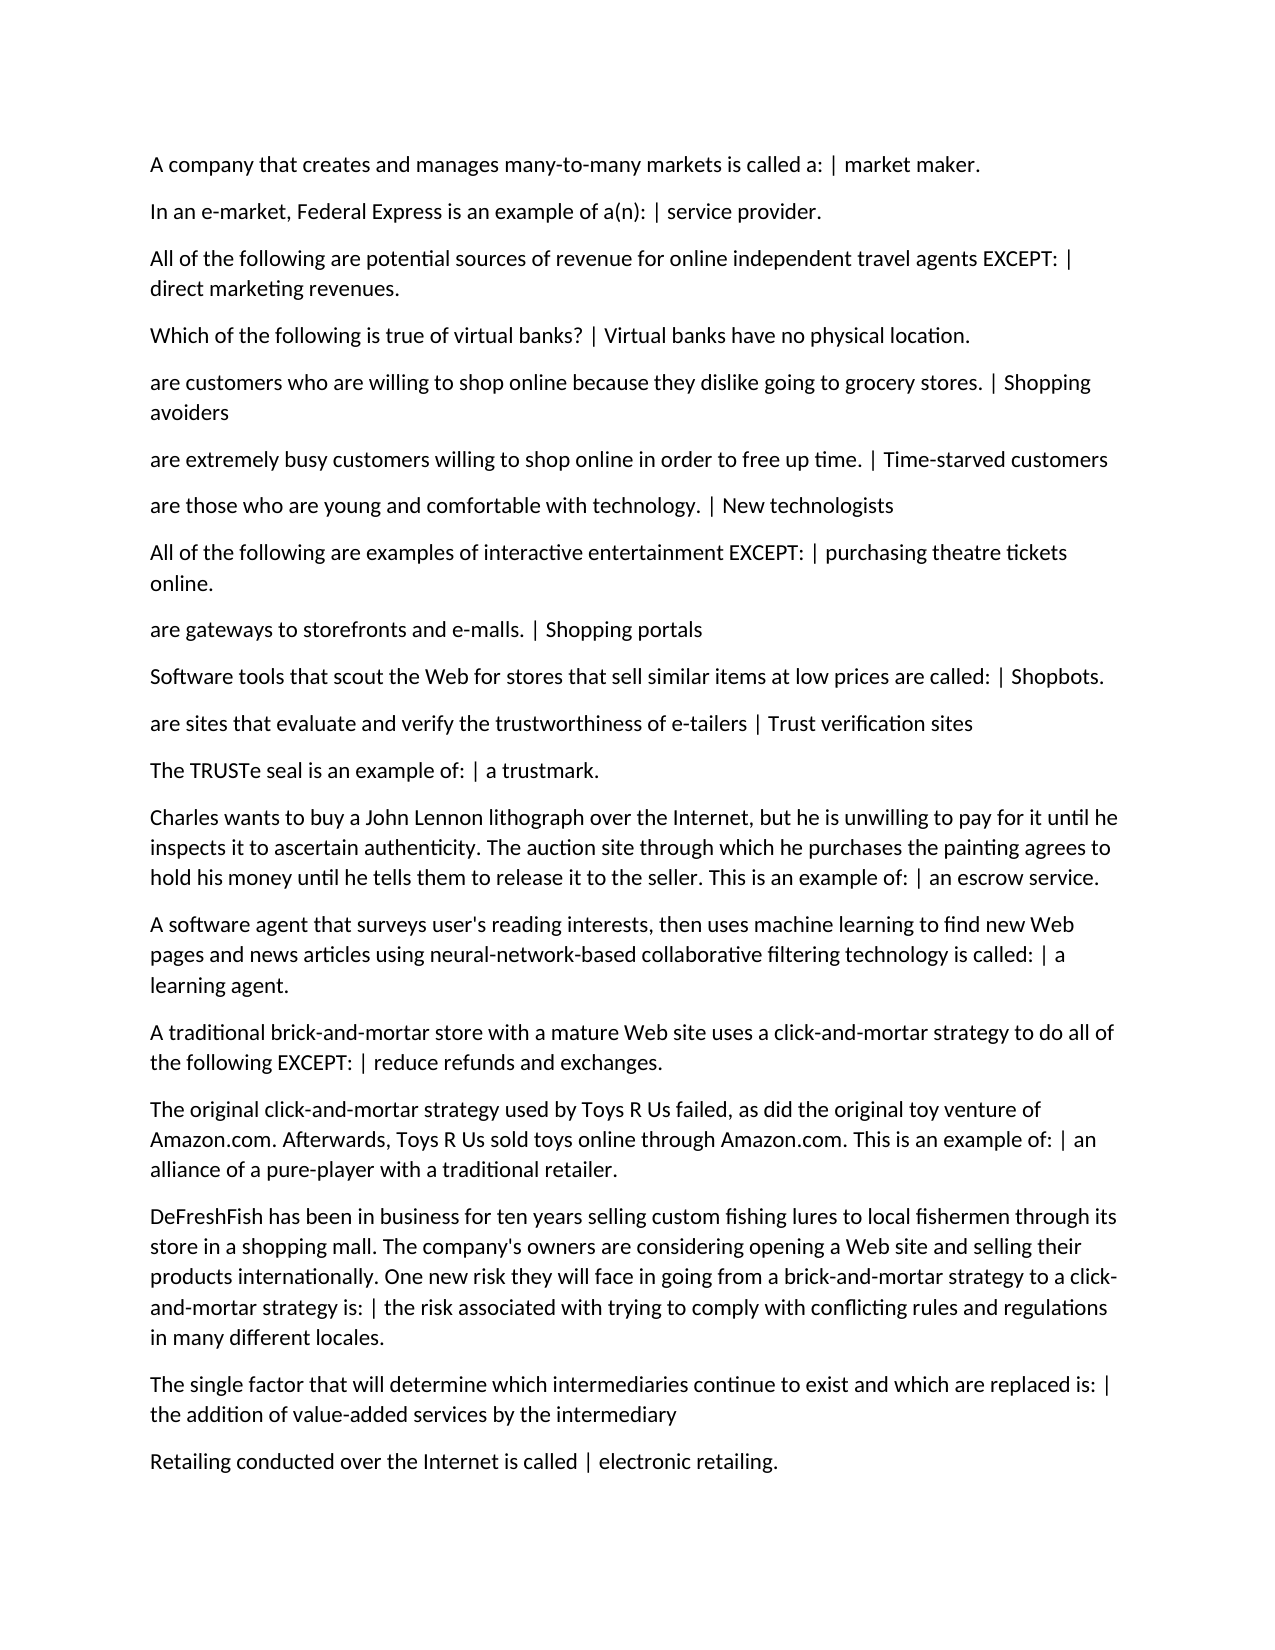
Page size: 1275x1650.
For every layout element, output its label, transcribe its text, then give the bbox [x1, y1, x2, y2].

text Charles wants to buy a John Lennon lithograph over the Internet, but he is unwilling to pay for it until he inspects it to ascertain authenticity. The auction site through which he purchases the painting agrees to hold his money until he tells them to release it to the seller. This is an example of: | an escrow service. [150, 803, 1125, 892]
text The original click-and-mortar strategy used by Toys R Us failed, as did the original toy venture of Amazon.com. Afterwards, Toys R Us sold toys online through Amazon.com. This is an example of: | an alliance of a pure-player with a traditional retailer. [150, 1095, 1125, 1183]
text are customers who are willing to shop online because they dislike going to grocery stores. | Shopping avoiders [150, 368, 1125, 426]
text Which of the following is true of virtual banks? | Virtual banks have no physical location. [150, 321, 1125, 349]
text are sites that evaluate and verify the trustworthiness of e-tailers | Trust verification sites [150, 709, 1125, 737]
text The TRUSTe seal is an example of: | a trustmark. [150, 756, 1125, 784]
text All of the following are examples of interactive entertainment EXCEPT: | purchasing theatre tickets online. [150, 538, 1125, 597]
text Software tools that scout the Web for stores that sell similar items at low prices are called: | Shopbots. [150, 662, 1125, 691]
text In an e-market, Federal Express is an example of a(n): | service provider. [150, 197, 1125, 225]
text are extremely busy customers willing to shop online in order to free up time. | Time-starved customers [150, 445, 1125, 473]
text A company that creates and manages many-to-many markets is called a: | market maker. [150, 150, 1125, 178]
text are those who are young and comfortable with technology. | New technologists [150, 492, 1125, 520]
text Retailing conducted over the Internet is called | electronic retailing. [150, 1447, 1125, 1475]
text The single factor that will determine which intermediaries continue to exist and which are replaced is: | the addition of value-added services by the intermediary [150, 1370, 1125, 1428]
text A traditional brick-and-mortar store with a mature Web site uses a click-and-mortar strategy to do all of the following EXCEPT: | reduce refunds and exchanges. [150, 1018, 1125, 1076]
text are gateways to storefronts and e-malls. | Shopping portals [150, 616, 1125, 644]
text All of the following are potential sources of revenue for online independent travel agents EXCEPT: | direct marketing revenues. [150, 244, 1125, 302]
text A software agent that surveys user's reading interests, then uses machine learning to find new Web pages and news articles using neural-network-based collaborative filtering technology is called: | a learning agent. [150, 910, 1125, 999]
text DeFreshFish has been in business for ten years selling custom fishing lures to local fishermen through its store in a shopping mall. The company's owners are considering opening a Web site and selling their products internationally. One new risk they will face in going from a brick-and-mortar strategy to a click-and-mortar strategy is: | the risk associated with trying to comply with conflicting rules and regulations in many different locales. [150, 1202, 1125, 1351]
